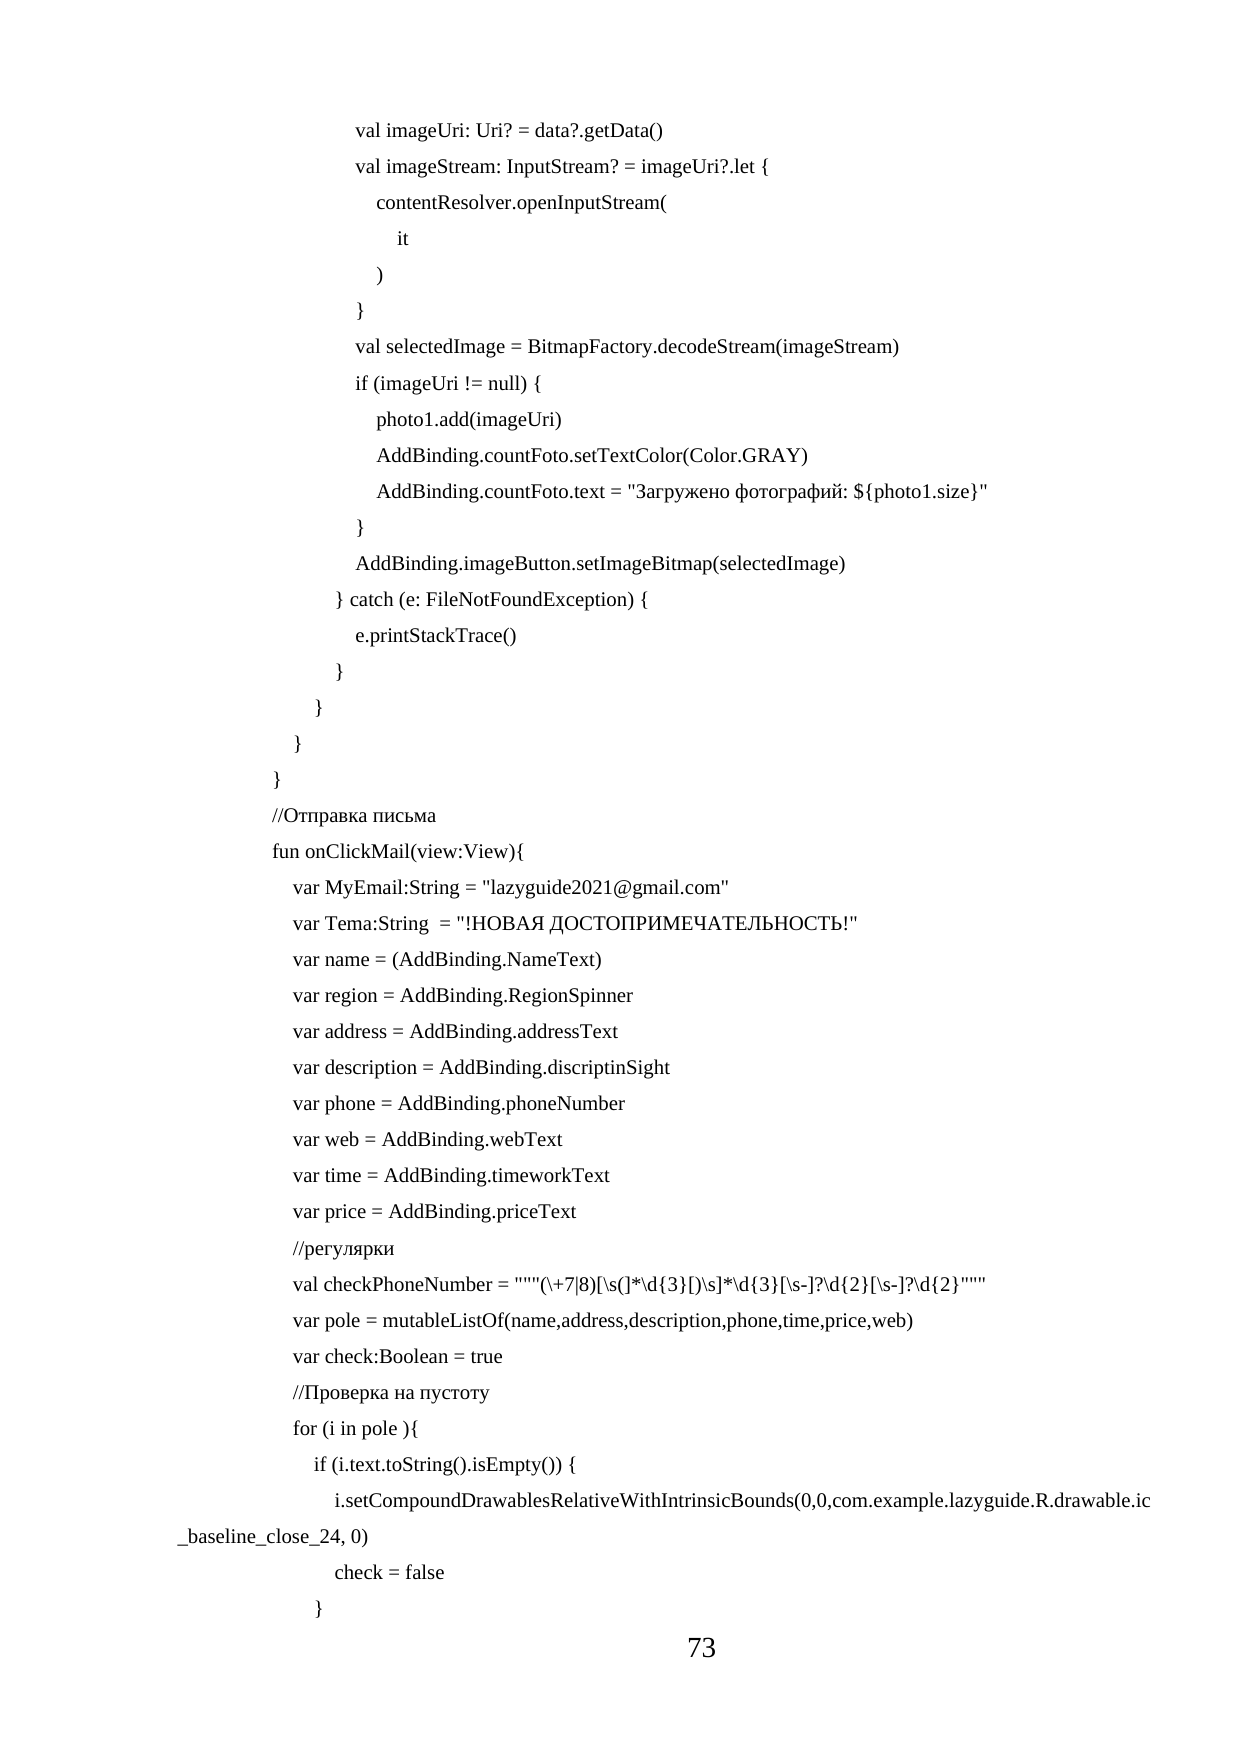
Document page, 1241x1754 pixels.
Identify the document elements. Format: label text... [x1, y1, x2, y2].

text AddBinding.imageButton.setImageBitmap(selectedImage) [177, 551, 1152, 575]
text if (imаgеUri != null) { [177, 370, 1152, 394]
text var name = (AddBinding.NameText) [177, 947, 1152, 971]
text } [177, 767, 1152, 791]
text ) [177, 262, 1152, 286]
text } [177, 731, 1152, 755]
text AddBinding.countFoto.setTextColor(Color.GRAY) [177, 442, 1152, 467]
text var Tema:String = "!НОВАЯ ДОСТОПРИМЕЧАТЕЛЬНОСТЬ!" [177, 911, 1152, 935]
text contentResolver.openInputStream( [177, 190, 1152, 214]
text } [177, 1596, 1152, 1620]
text val imageStream: InputStream? = imageUri?.let { [177, 154, 1152, 178]
text var phone = AddBinding.phoneNumber [177, 1091, 1152, 1115]
text if (i.text.toString().isEmpty()) { [177, 1452, 1152, 1476]
text check = false [177, 1560, 1152, 1584]
text it [177, 226, 1152, 250]
text val imаgеUri: Uri? = dаtа?.gеtDаtа() [177, 118, 1152, 142]
text var region = AddBinding.RegionSpinner [177, 983, 1152, 1007]
text } [177, 695, 1152, 719]
text e.printStackTrace() [177, 623, 1152, 647]
text } [177, 659, 1152, 683]
text var web = AddBinding.webText [177, 1127, 1152, 1151]
text var check:Boolean = true [177, 1343, 1152, 1368]
text val checkPhoneNumber = """(\+7|8)[\s(]*\d{3}[)\s]*\d{3}[\s-]?\d{2}[\s-]?\d{2}""" [177, 1271, 1152, 1296]
text var pole = mutableListOf(name,address,description,phone,time,price,web) [177, 1307, 1152, 1332]
text //Отправка письма [177, 803, 1152, 827]
text fun onClickMail(view:View){ [177, 839, 1152, 863]
text } catch (e: FileNotFoundException) { [177, 587, 1152, 611]
text photo1.add(imageUri) [177, 406, 1152, 431]
text var MyEmail:String = "lazyguide2021@gmail.com" [177, 875, 1152, 899]
text var time = AddBinding.timeworkText [177, 1163, 1152, 1187]
text //Проверка на пустоту [177, 1379, 1152, 1404]
text //регулярки [177, 1235, 1152, 1259]
text for (i in pole ){ [177, 1416, 1152, 1440]
text } [177, 514, 1152, 539]
text val sеlеctеdImаgе = BitmаpFаctоry.dеcоdeStream(imageStream) [177, 334, 1152, 358]
text var address = AddBinding.addressText [177, 1019, 1152, 1043]
text i.setCompoundDrawablesRelativeWithIntrinsicBounds(0,0,com.example.lazyguide.R.drawable.ic_baseline_close_24, 0) [177, 1488, 1152, 1548]
text var description = AddBinding.discriptinSight [177, 1055, 1152, 1079]
text } [177, 298, 1152, 322]
text AddBinding.countFoto.text = "Загружено фотографий: ${photo1.size}" [177, 478, 1152, 503]
text var price = AddBinding.priceText [177, 1199, 1152, 1223]
